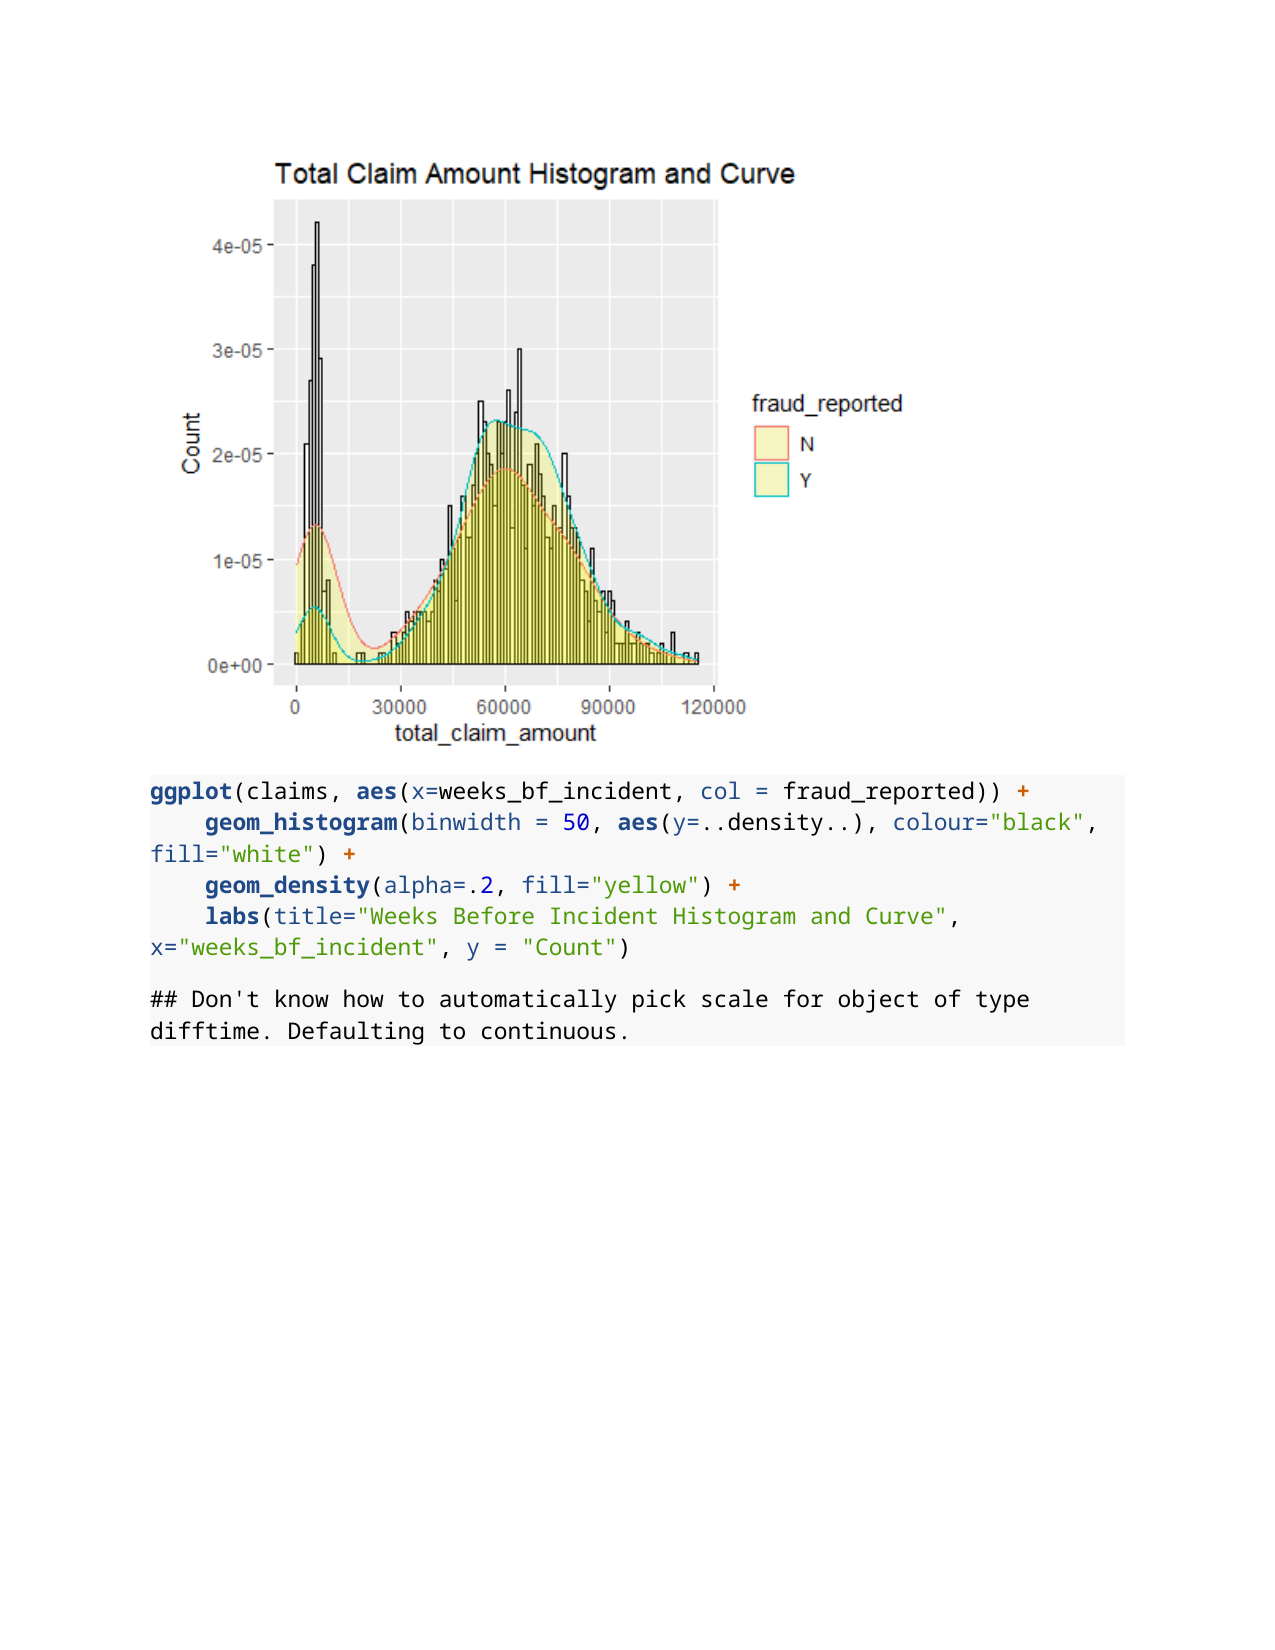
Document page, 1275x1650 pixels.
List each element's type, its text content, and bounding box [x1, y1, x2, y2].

picture [168, 150, 927, 757]
text ggplot(claims, aes(x=weeks_bf_incident, col = fraud_reported)) + geom_histogram(binwidth = 50, aes(y=..density..), colour="black", fill="white") + geom_density(alpha=.2, fill="yellow") + labs(title="Weeks Before Incident Histogram and Curve", x="weeks_bf_incident", y = "Count") [356, 775, 1125, 963]
text ## Don't know how to automatically pick scale for object of type difftime. Defaulting to continuous. [150, 983, 1125, 1046]
